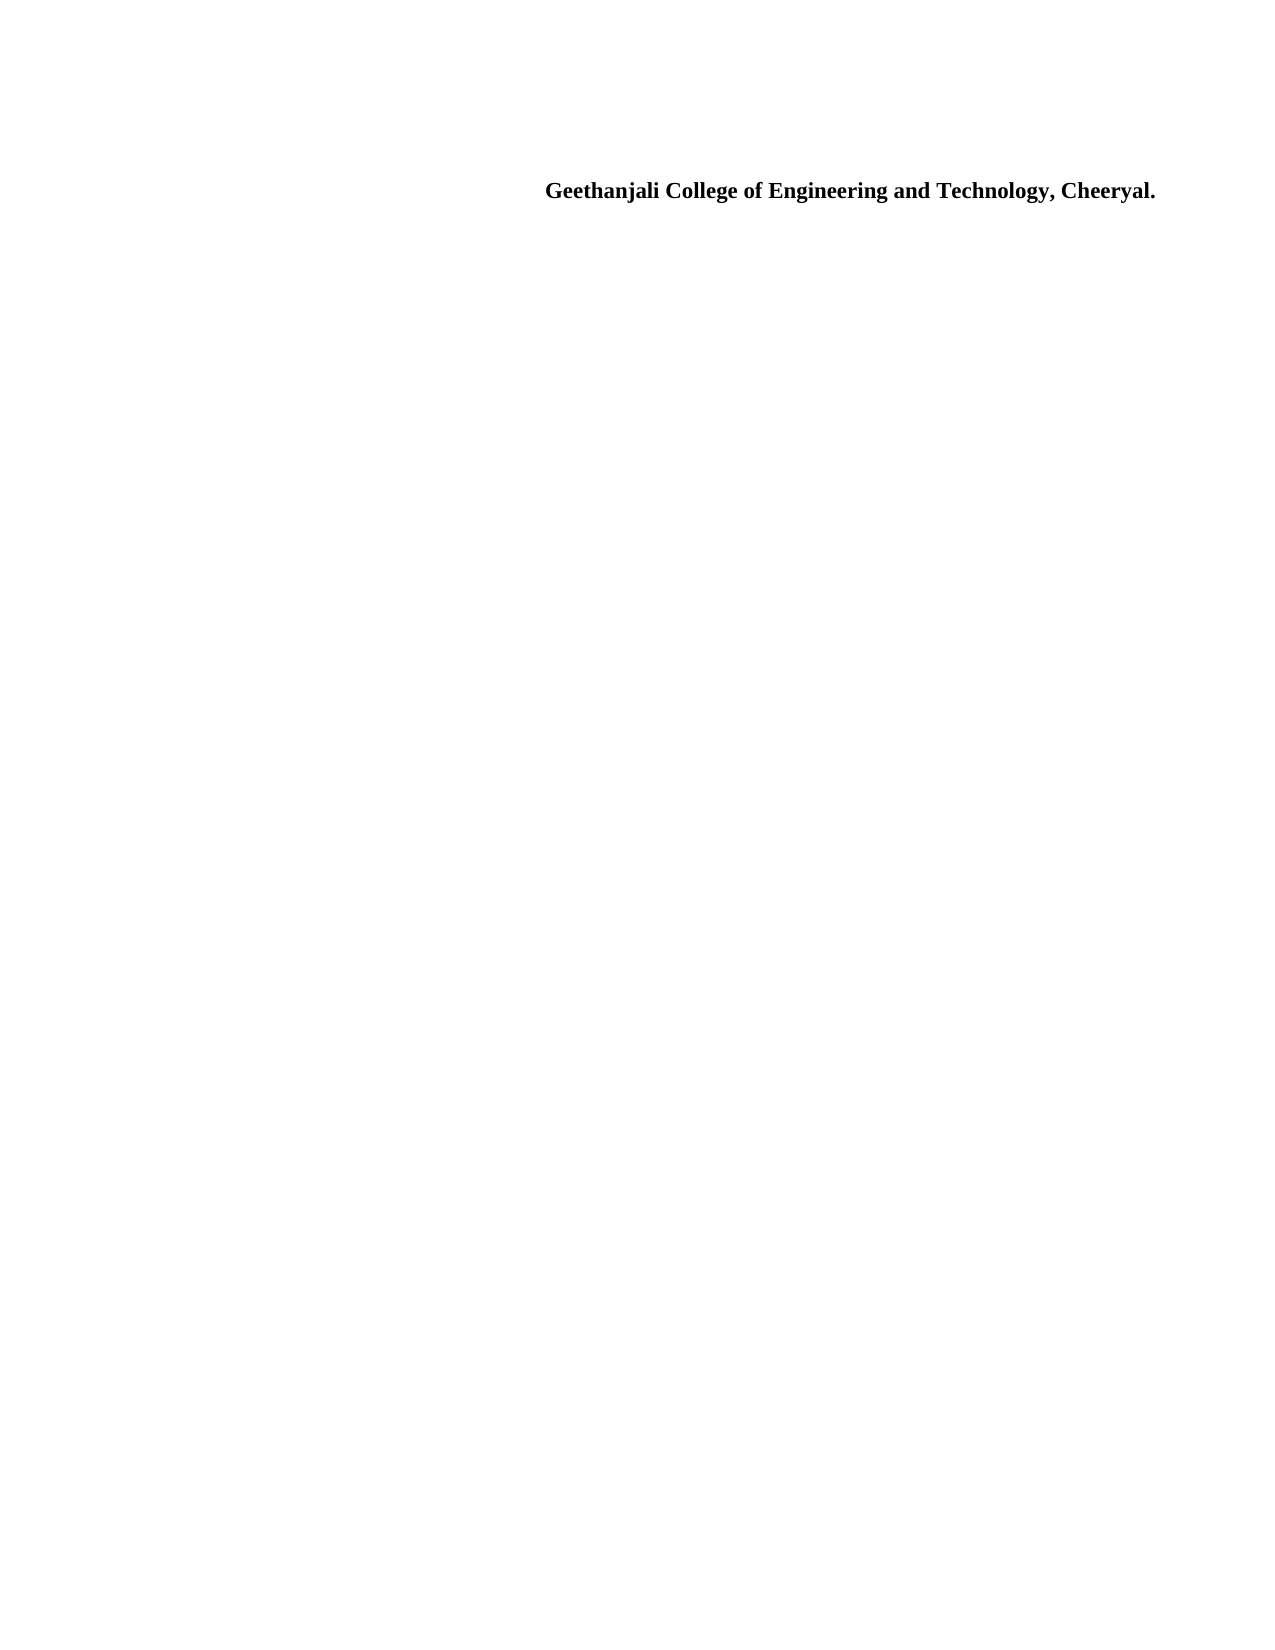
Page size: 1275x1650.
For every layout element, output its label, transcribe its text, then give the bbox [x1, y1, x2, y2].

text Geethanjali College of Engineering and Technology, Cheeryal. [236, 177, 1157, 203]
